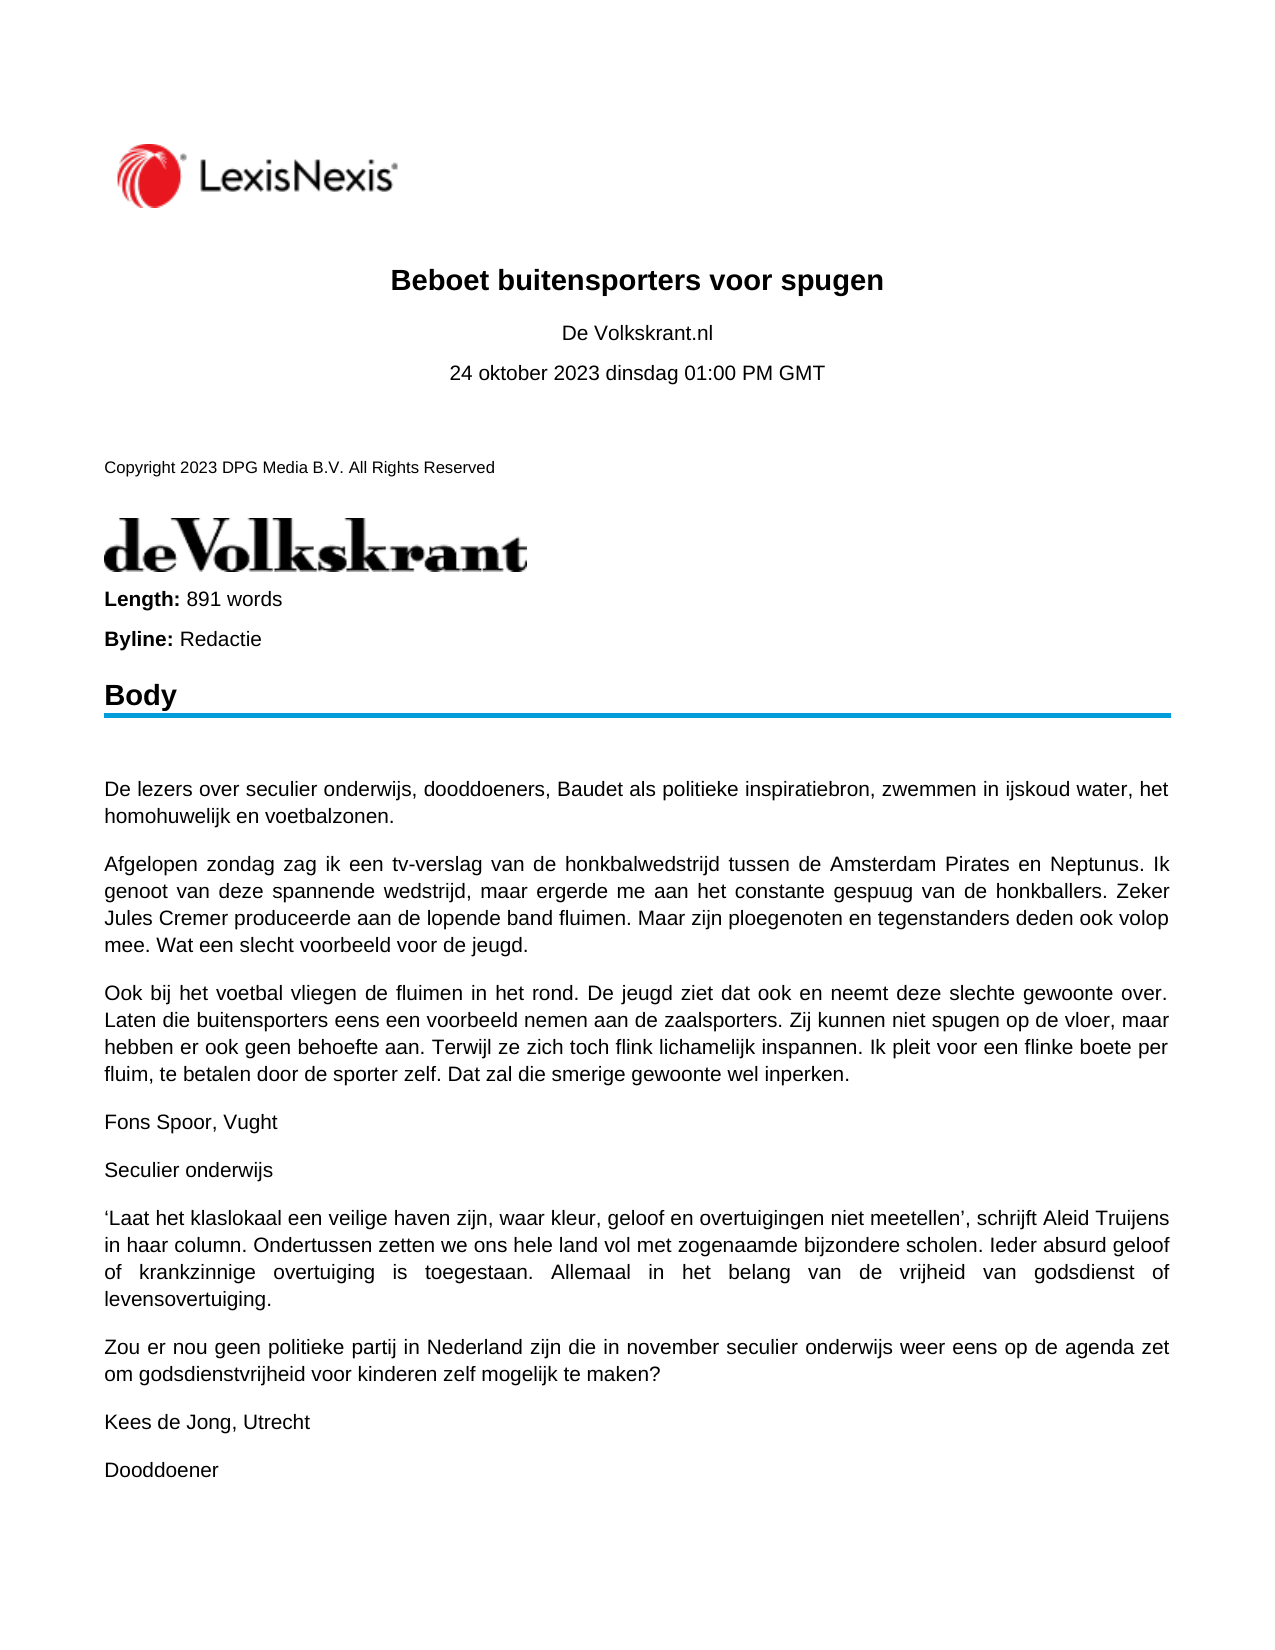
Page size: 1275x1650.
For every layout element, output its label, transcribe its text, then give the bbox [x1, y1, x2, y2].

text De Volkskrant.nl [104, 318, 1171, 345]
text Afgelopen zondag zag ik een tv-verslag van de honkbalwedstrijd tussen de Amsterdam Pirates en Neptunus. Ik genoot van deze spannende wedstrijd, maar ergerde me aan het constante gespuug van de honkballers. Zeker Jules Cremer produceerde aan de lopende band fluimen. Maar zijn ploegenoten en tegenstanders deden ook volop mee. Wat een slecht voorbeeld voor de jeugd. [104, 848, 1171, 957]
subtitle Beboet buitensporters voor spugen [104, 261, 1171, 297]
text Copyright 2023 DPG Media B.V. All Rights Reserved [104, 426, 1171, 477]
text De lezers over seculier onderwijs, dooddoeners, Baudet als politieke inspiratiebron, zwemmen in ijskoud water, het homohuwelijk en voetbalzonen. [104, 773, 1171, 828]
text Kees de Jong, Utrecht [104, 1407, 1171, 1434]
text Zou er nou geen politieke partij in Nederland zijn die in november seculier onderwijs weer eens op de agenda zet om godsdienstvrijheid voor kinderen zelf mogelijk te maken? [104, 1332, 1171, 1386]
text Dooddoener [104, 1455, 1171, 1482]
picture [104, 144, 412, 208]
text Length: 891 words [104, 584, 1171, 611]
text Byline: Redactie [104, 624, 1171, 651]
text Seculier onderwijs [104, 1155, 1171, 1182]
text ‘Laat het klaslokaal een veilige haven zijn, waar kleur, geloof en overtuigingen niet meetellen’, schrijft Aleid Truijens in haar column. Ondertussen zetten we ons hele land vol met zogenaamde bijzondere scholen. Ieder absurd geloof of krankzinnige overtuiging is toegestaan. Allemaal in het belang van de vrijheid van godsdienst of levensovertuiging. [104, 1203, 1171, 1311]
text Body [104, 676, 1171, 711]
text Ook bij het voetbal vliegen de fluimen in het rond. De jeugd ziet dat ook en neemt deze slechte gewoonte over. Laten die buitensporters eens een voorbeeld nemen aan de zaalsporters. Zij kunnen niet spugen op de vloer, maar hebben er ook geen behoefte aan. Terwijl ze zich toch flink lichamelijk inspannen. Ik pleit voor een flinke boete per fluim, te betalen door de sporter zelf. Dat zal die smerige gewoonte wel inperken. [104, 978, 1171, 1086]
picture [104, 518, 527, 572]
text 24 oktober 2023 dinsdag 01:00 PM GMT [104, 357, 1171, 384]
text Fons Spoor, Vught [104, 1107, 1171, 1134]
